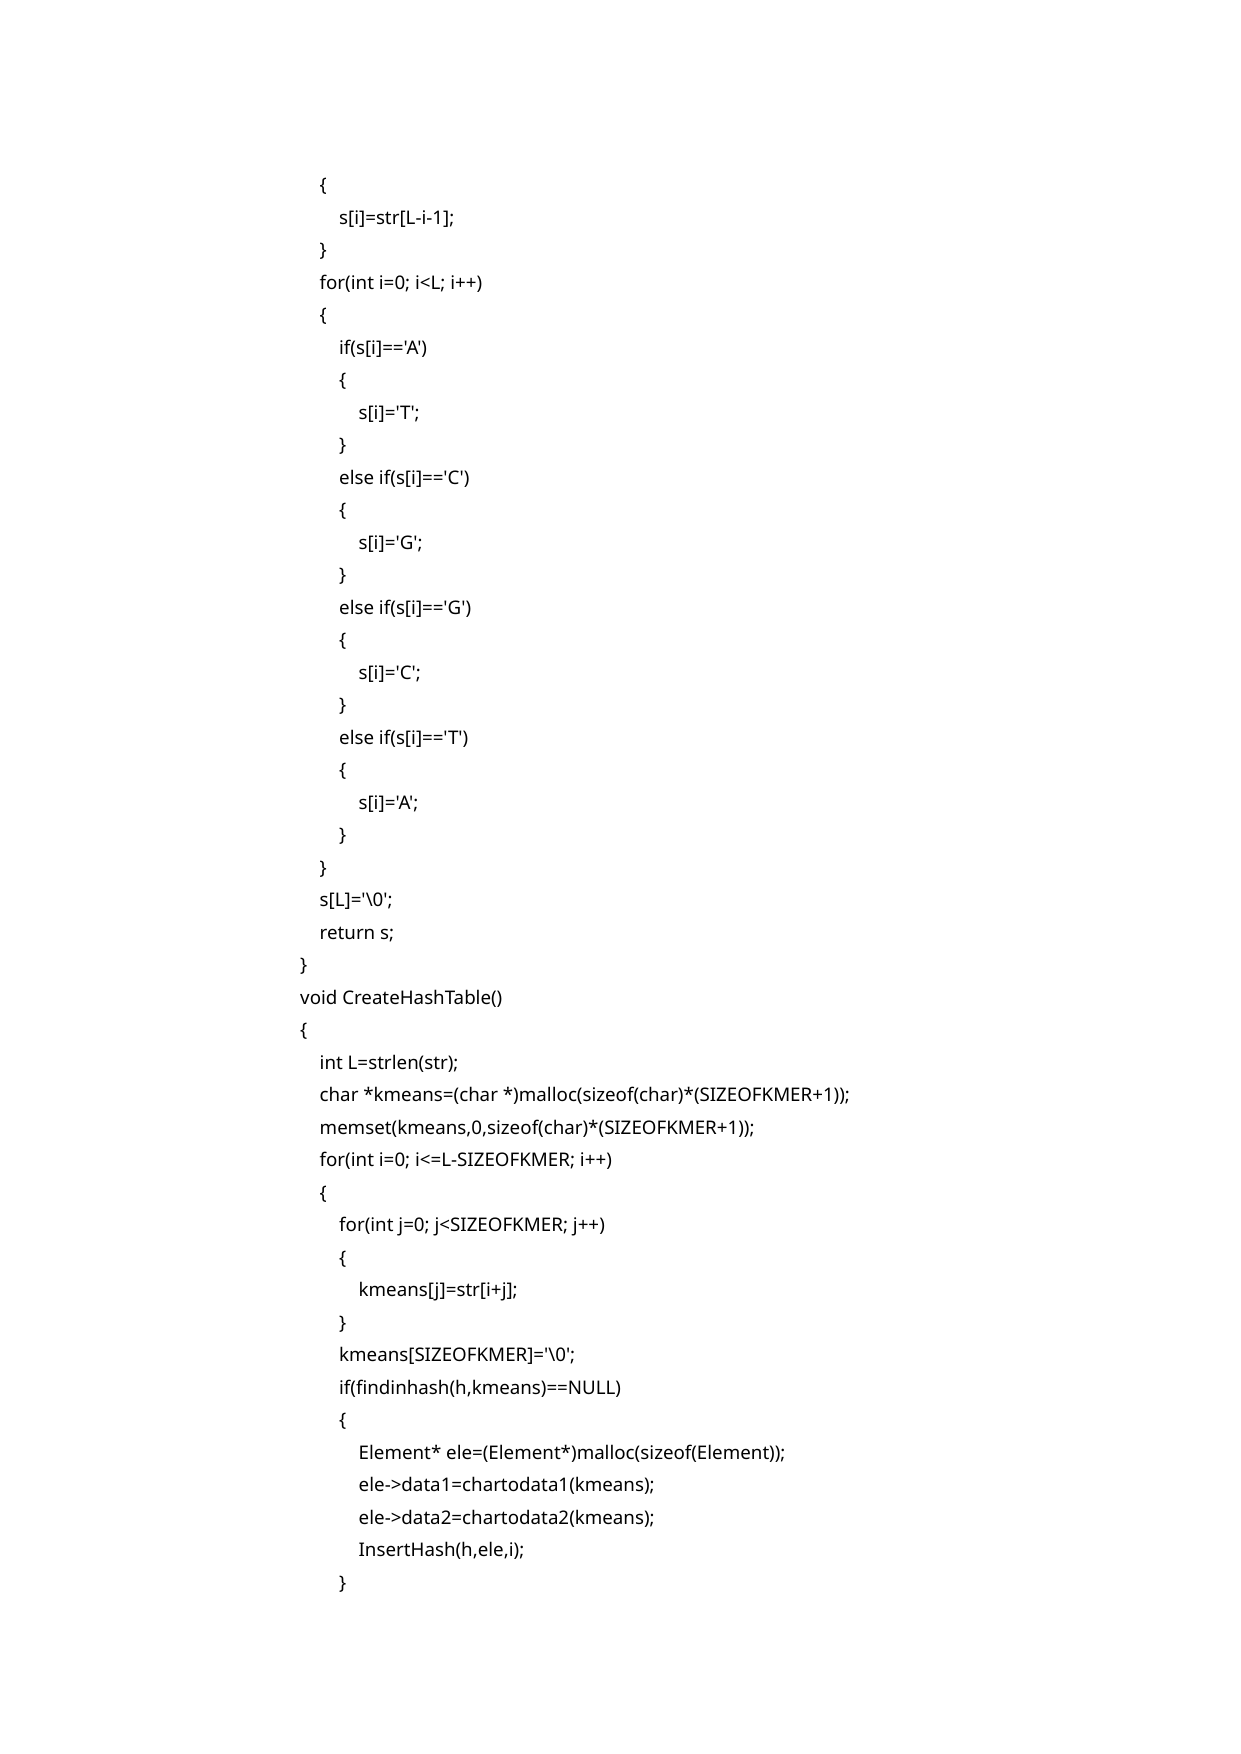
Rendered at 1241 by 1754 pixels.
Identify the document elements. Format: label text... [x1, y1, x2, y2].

list { [262, 753, 1050, 786]
list { [262, 623, 1050, 656]
list else if(s[i]=='T') [262, 721, 1050, 753]
list { [262, 363, 1050, 396]
list { [262, 1403, 1050, 1436]
list s[L]='\0'; [262, 883, 1050, 916]
list Element* ele=(Element*)malloc(sizeof(Element)); [262, 1436, 1050, 1468]
list ele->data1=chartodata1(kmeans); [262, 1468, 1050, 1501]
list ele->data2=chartodata2(kmeans); [262, 1501, 1050, 1533]
list void CreateHashTable() [262, 981, 1050, 1013]
list InsertHash(h,ele,i); [262, 1533, 1050, 1566]
list s[i]='T'; [262, 396, 1050, 428]
list kmeans[SIZEOFKMER]='\0'; [262, 1338, 1050, 1371]
list memset(kmeans,0,sizeof(char)*(SIZEOFKMER+1)); [262, 1111, 1050, 1143]
list { [262, 1176, 1050, 1208]
list } [262, 851, 1050, 883]
list char *kmeans=(char *)malloc(sizeof(char)*(SIZEOFKMER+1)); [262, 1078, 1050, 1111]
list { [262, 298, 1050, 331]
list int L=strlen(str); [262, 1046, 1050, 1078]
list s[i]=str[L-i-1]; [262, 201, 1050, 233]
list for(int i=0; i<L; i++) [262, 266, 1050, 298]
list } [262, 818, 1050, 851]
list else if(s[i]=='C') [262, 461, 1050, 493]
list s[i]='G'; [262, 526, 1050, 558]
list s[i]='A'; [262, 786, 1050, 818]
list for(int i=0; i<=L-SIZEOFKMER; i++) [262, 1143, 1050, 1176]
list else if(s[i]=='G') [262, 591, 1050, 623]
list } [262, 1566, 1050, 1598]
list for(int j=0; j<SIZEOFKMER; j++) [262, 1208, 1050, 1241]
list { [262, 1013, 1050, 1046]
list s[i]='C'; [262, 656, 1050, 688]
list return s; [262, 916, 1050, 948]
list { [262, 493, 1050, 526]
list } [262, 428, 1050, 461]
list if(findinhash(h,kmeans)==NULL) [262, 1371, 1050, 1403]
list } [262, 688, 1050, 721]
list { [262, 1241, 1050, 1273]
list } [262, 558, 1050, 591]
list } [262, 948, 1050, 981]
list } [262, 233, 1050, 266]
list if(s[i]=='A') [262, 331, 1050, 363]
list { [262, 168, 1050, 201]
list } [262, 1306, 1050, 1338]
list kmeans[j]=str[i+j]; [262, 1273, 1050, 1306]
